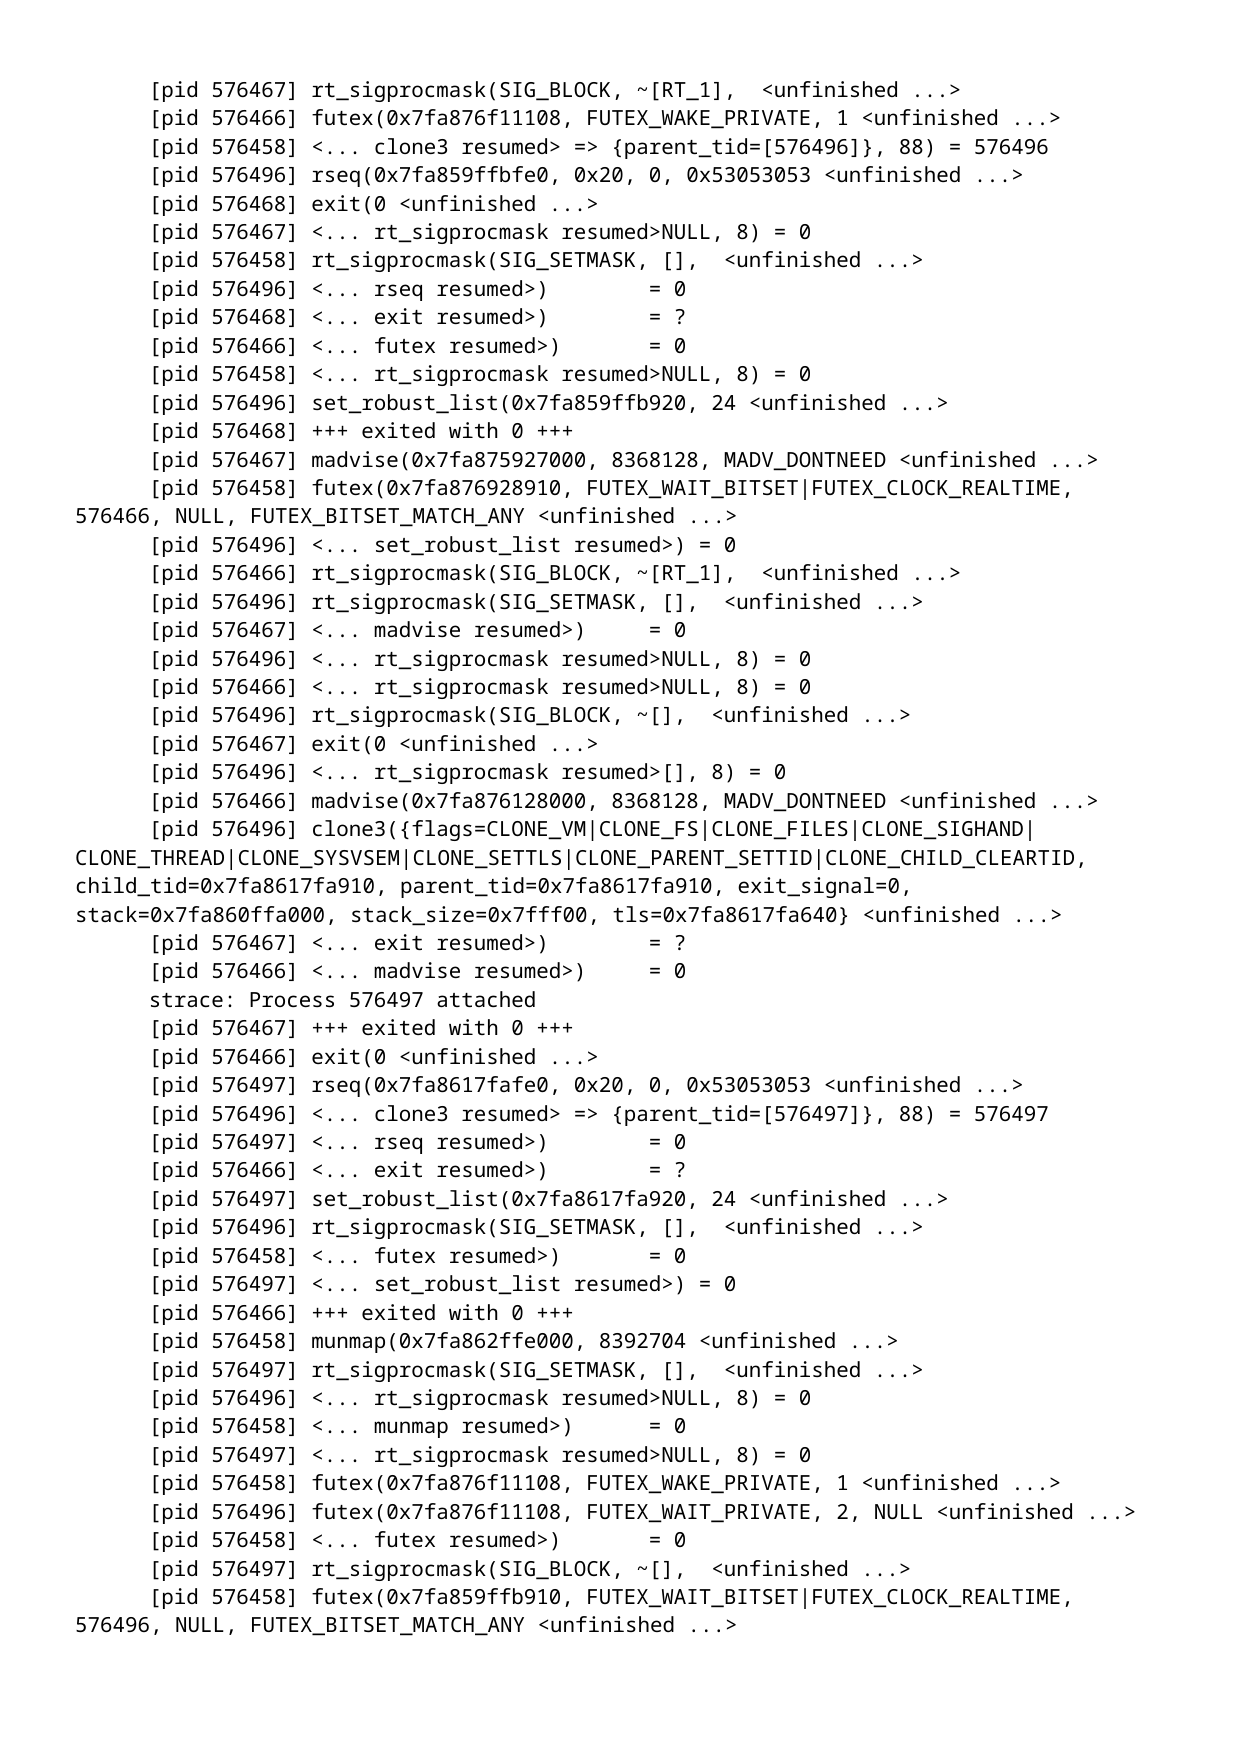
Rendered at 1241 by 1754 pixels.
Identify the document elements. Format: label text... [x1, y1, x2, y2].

text [pid 576466] <... futex resumed>) = 0 [75, 331, 1165, 359]
text [pid 576497] <... set_robust_list resumed>) = 0 [75, 1269, 1165, 1298]
text [pid 576458] rt_sigprocmask(SIG_SETMASK, [], <unfinished ...> [75, 246, 1165, 274]
text [pid 576497] <... rt_sigprocmask resumed>NULL, 8) = 0 [75, 1440, 1165, 1468]
text [pid 576458] <... futex resumed>) = 0 [75, 1241, 1165, 1269]
text [pid 576496] <... rseq resumed>) = 0 [75, 274, 1165, 302]
text [pid 576458] <... rt_sigprocmask resumed>NULL, 8) = 0 [75, 359, 1165, 388]
text [pid 576467] exit(0 <unfinished ...> [75, 729, 1165, 757]
text [pid 576496] rt_sigprocmask(SIG_SETMASK, [], <unfinished ...> [75, 1212, 1165, 1241]
text [pid 576458] futex(0x7fa859ffb910, FUTEX_WAIT_BITSET|FUTEX_CLOCK_REALTIME, 576496, NULL, FUTEX_BITSET_MATCH_ANY <unfinished ...> [75, 1582, 1165, 1639]
text [pid 576496] <... rt_sigprocmask resumed>NULL, 8) = 0 [75, 1383, 1165, 1412]
text [pid 576497] rt_sigprocmask(SIG_SETMASK, [], <unfinished ...> [75, 1355, 1165, 1383]
text [pid 576468] +++ exited with 0 +++ [75, 416, 1165, 445]
text [pid 576496] clone3({flags=CLONE_VM|CLONE_FS|CLONE_FILES|CLONE_SIGHAND|CLONE_THREAD|CLONE_SYSVSEM|CLONE_SETTLS|CLONE_PARENT_SETTID|CLONE_CHILD_CLEARTID, child_tid=0x7fa8617fa910, parent_tid=0x7fa8617fa910, exit_signal=0, stack=0x7fa860ffa000, stack_size=0x7fff00, tls=0x7fa8617fa640} <unfinished ...> [75, 814, 1165, 928]
text [pid 576466] exit(0 <unfinished ...> [75, 1042, 1165, 1070]
text [pid 576496] futex(0x7fa876f11108, FUTEX_WAIT_PRIVATE, 2, NULL <unfinished ...> [75, 1497, 1165, 1525]
text [pid 576496] <... set_robust_list resumed>) = 0 [75, 530, 1165, 558]
text [pid 576497] rseq(0x7fa8617fafe0, 0x20, 0, 0x53053053 <unfinished ...> [75, 1070, 1165, 1099]
text [pid 576467] <... exit resumed>) = ? [75, 928, 1165, 957]
text [pid 576458] futex(0x7fa876f11108, FUTEX_WAKE_PRIVATE, 1 <unfinished ...> [75, 1468, 1165, 1497]
text [pid 576467] +++ exited with 0 +++ [75, 1013, 1165, 1042]
text [pid 576467] <... rt_sigprocmask resumed>NULL, 8) = 0 [75, 217, 1165, 246]
text [pid 576496] <... clone3 resumed> => {parent_tid=[576497]}, 88) = 576497 [75, 1099, 1165, 1127]
text [pid 576497] <... rseq resumed>) = 0 [75, 1127, 1165, 1156]
text [pid 576496] set_robust_list(0x7fa859ffb920, 24 <unfinished ...> [75, 388, 1165, 416]
text [pid 576458] munmap(0x7fa862ffe000, 8392704 <unfinished ...> [75, 1326, 1165, 1355]
text [pid 576458] <... clone3 resumed> => {parent_tid=[576496]}, 88) = 576496 [75, 132, 1165, 160]
text [pid 576458] futex(0x7fa876928910, FUTEX_WAIT_BITSET|FUTEX_CLOCK_REALTIME, 576466, NULL, FUTEX_BITSET_MATCH_ANY <unfinished ...> [75, 473, 1165, 530]
text [pid 576496] rt_sigprocmask(SIG_SETMASK, [], <unfinished ...> [75, 587, 1165, 615]
text [pid 576496] rseq(0x7fa859ffbfe0, 0x20, 0, 0x53053053 <unfinished ...> [75, 160, 1165, 189]
text [pid 576496] <... rt_sigprocmask resumed>[], 8) = 0 [75, 757, 1165, 786]
text [pid 576496] rt_sigprocmask(SIG_BLOCK, ~[], <unfinished ...> [75, 701, 1165, 729]
text [pid 576497] rt_sigprocmask(SIG_BLOCK, ~[], <unfinished ...> [75, 1554, 1165, 1582]
text [pid 576467] rt_sigprocmask(SIG_BLOCK, ~[RT_1], <unfinished ...> [75, 75, 1165, 103]
text [pid 576458] <... munmap resumed>) = 0 [75, 1412, 1165, 1440]
text [pid 576466] futex(0x7fa876f11108, FUTEX_WAKE_PRIVATE, 1 <unfinished ...> [75, 103, 1165, 132]
text [pid 576467] madvise(0x7fa875927000, 8368128, MADV_DONTNEED <unfinished ...> [75, 445, 1165, 473]
text [pid 576467] <... madvise resumed>) = 0 [75, 615, 1165, 644]
text [pid 576496] <... rt_sigprocmask resumed>NULL, 8) = 0 [75, 644, 1165, 672]
text [pid 576468] <... exit resumed>) = ? [75, 302, 1165, 331]
text [pid 576468] exit(0 <unfinished ...> [75, 189, 1165, 217]
text strace: Process 576497 attached [75, 985, 1165, 1013]
text [pid 576466] +++ exited with 0 +++ [75, 1298, 1165, 1326]
text [pid 576466] <... madvise resumed>) = 0 [75, 957, 1165, 985]
text [pid 576466] <... exit resumed>) = ? [75, 1156, 1165, 1184]
text [pid 576466] madvise(0x7fa876128000, 8368128, MADV_DONTNEED <unfinished ...> [75, 786, 1165, 814]
text [pid 576466] <... rt_sigprocmask resumed>NULL, 8) = 0 [75, 672, 1165, 701]
text [pid 576458] <... futex resumed>) = 0 [75, 1525, 1165, 1554]
text [pid 576466] rt_sigprocmask(SIG_BLOCK, ~[RT_1], <unfinished ...> [75, 558, 1165, 587]
text [pid 576497] set_robust_list(0x7fa8617fa920, 24 <unfinished ...> [75, 1184, 1165, 1212]
